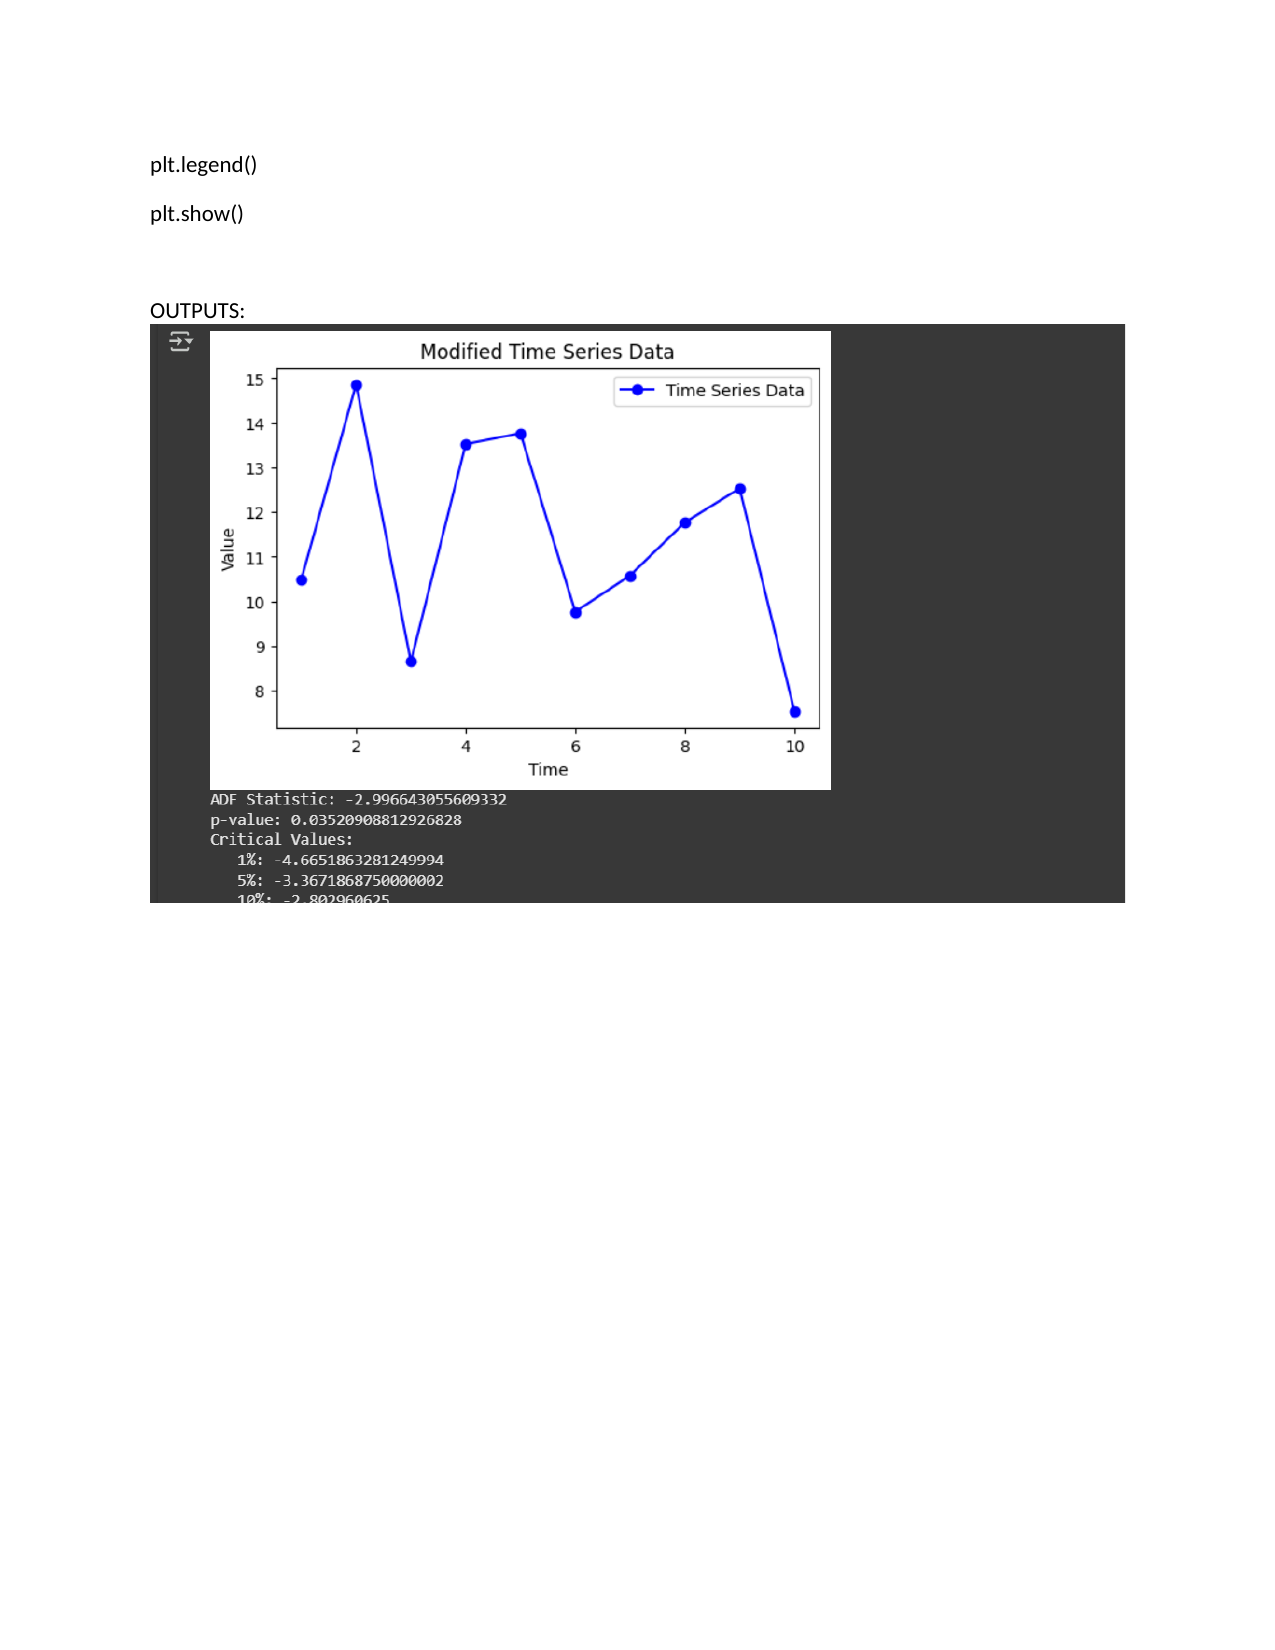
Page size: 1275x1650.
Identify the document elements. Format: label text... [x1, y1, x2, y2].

text plt.legend() [150, 150, 1125, 178]
picture [150, 324, 1125, 903]
text plt.show() [150, 199, 1125, 227]
text OUTPUTS: [150, 297, 1125, 324]
